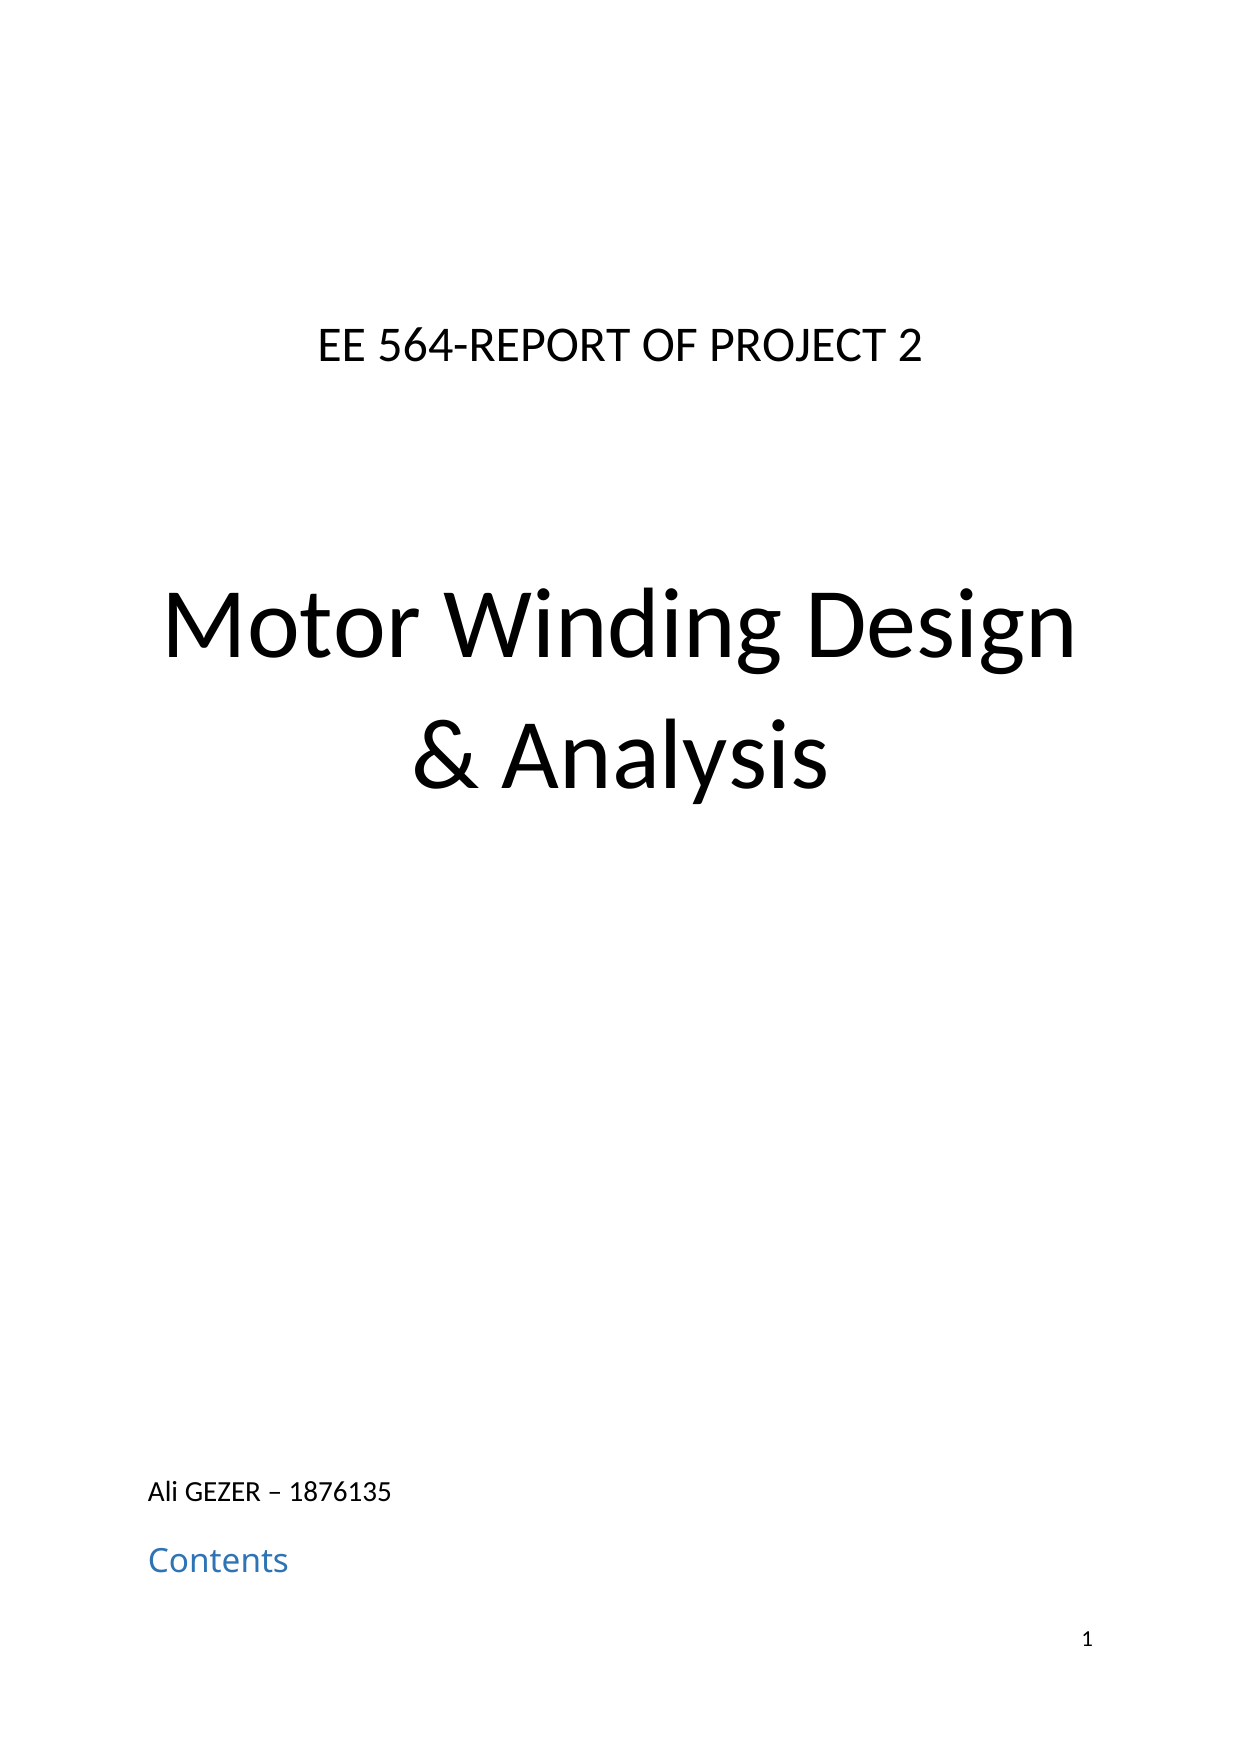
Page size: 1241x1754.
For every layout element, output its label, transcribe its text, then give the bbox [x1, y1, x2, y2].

text Motor Winding Design & Analysis [148, 560, 1093, 814]
text EE 564-REPORT OF PROJECT 2 [148, 313, 1093, 374]
text Ali GEZER – 1876135 [148, 1473, 1093, 1508]
